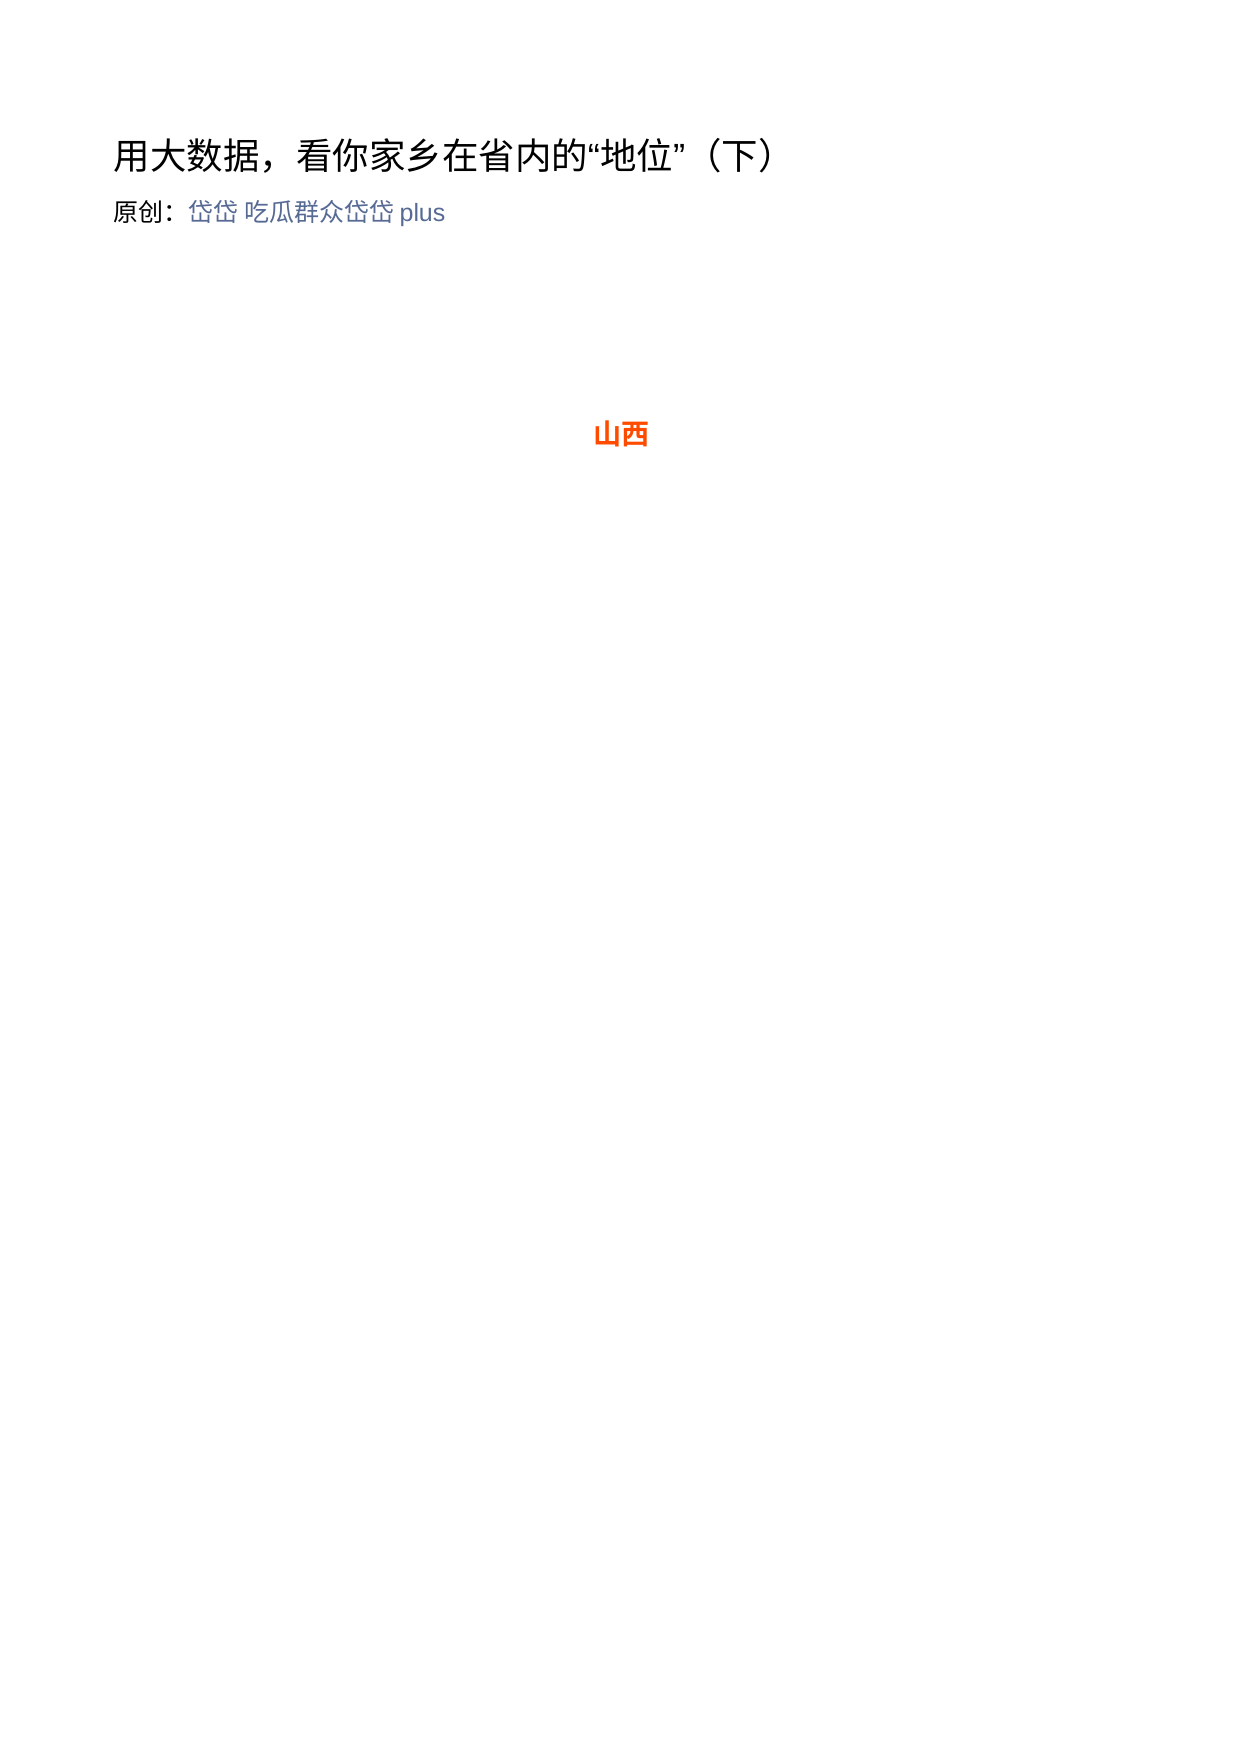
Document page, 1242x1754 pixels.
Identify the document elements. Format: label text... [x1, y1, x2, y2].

text 原创：岱岱 吃瓜群众岱岱plus [114, 192, 1142, 229]
text 用大数据，看你家乡在省内的“地位”（下） [114, 117, 1142, 183]
text 山西 [459, 412, 784, 453]
